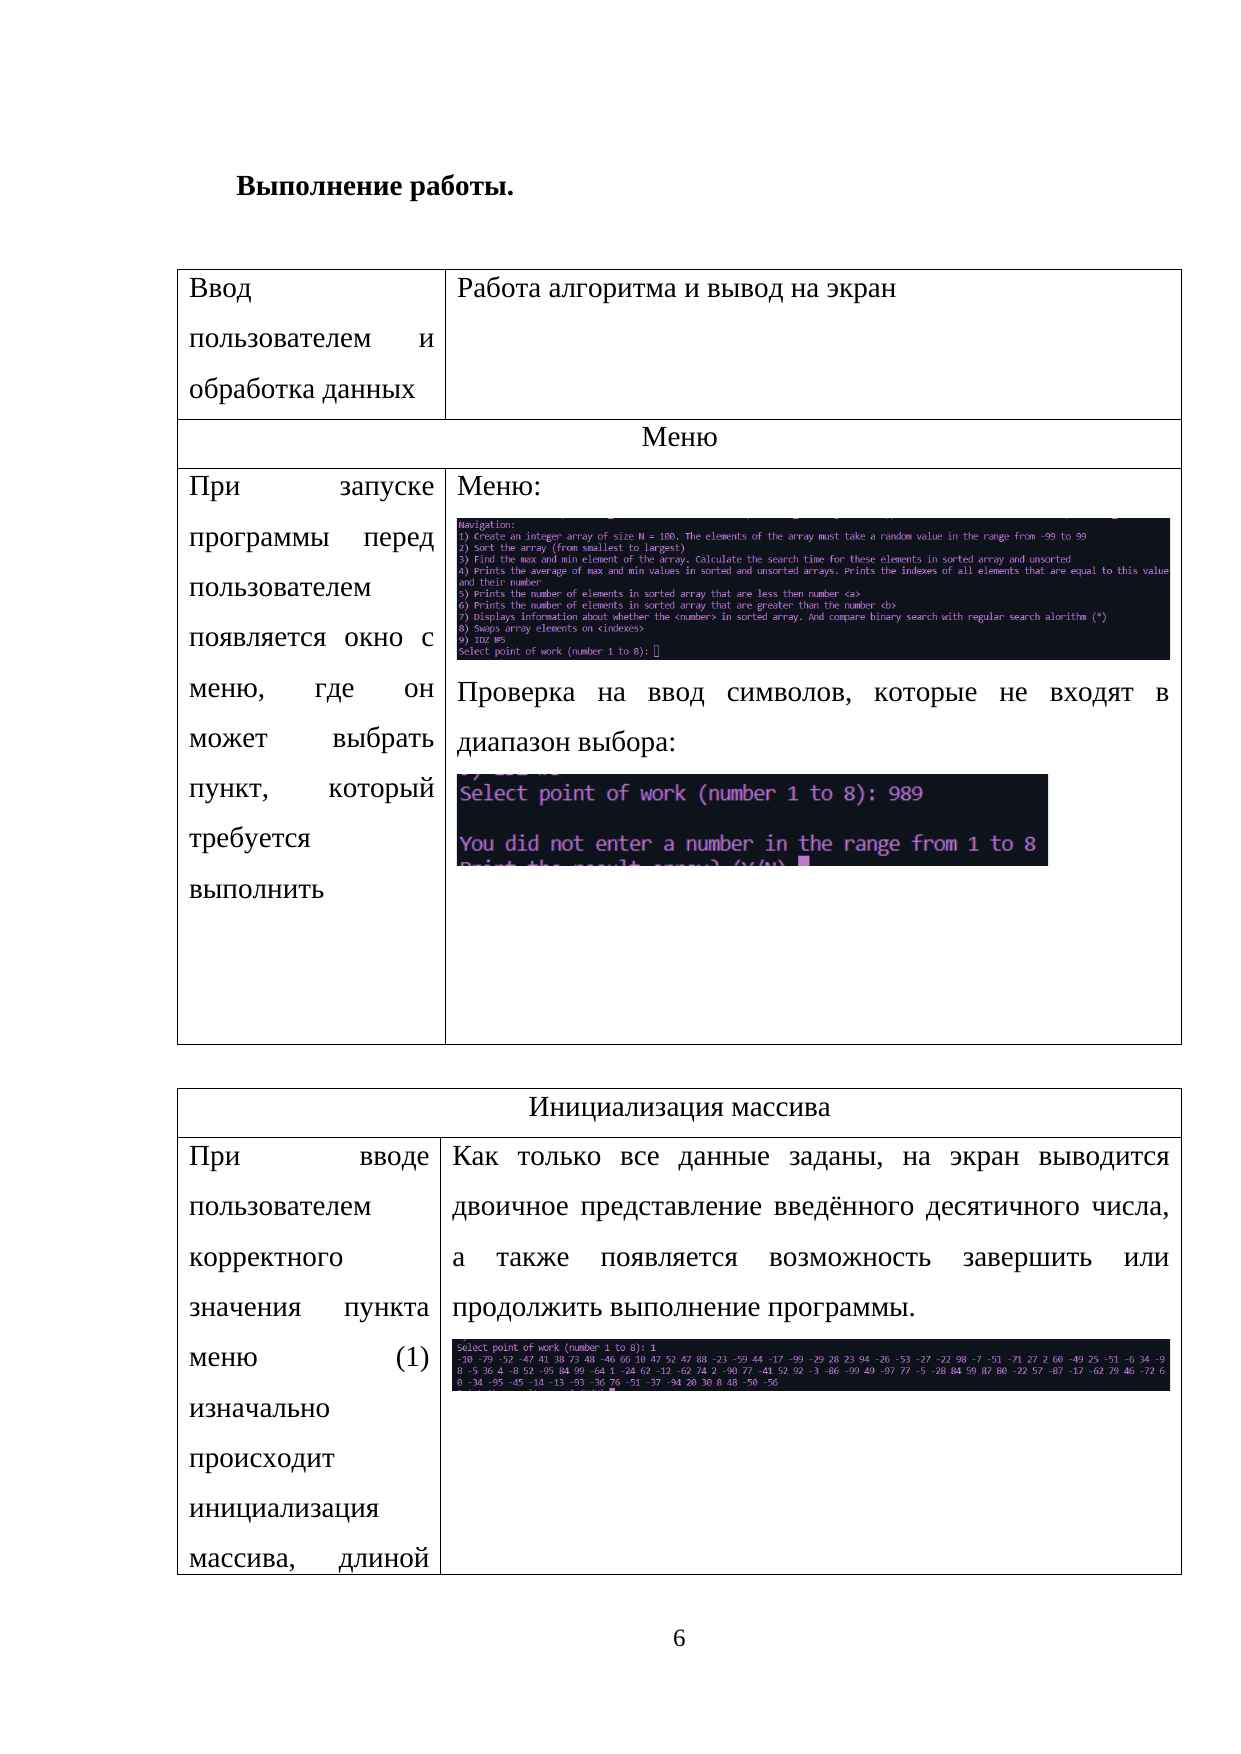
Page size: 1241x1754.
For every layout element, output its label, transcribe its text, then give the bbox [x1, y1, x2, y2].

table_cell При запуске программы перед пользователем появляется окно с меню, где он может выбрать пункт, который требуется выполнить [178, 469, 445, 1044]
table_cell Меню: Проверка на ввод символов, которые не входят в диапазон выбора: [446, 469, 1181, 1044]
table_cell Меню [178, 420, 1181, 467]
text Выполнение работы. [177, 168, 1181, 202]
picture [452, 1339, 1171, 1391]
table_header Работа алгоритма и вывод на экран [446, 270, 1181, 418]
picture [456, 518, 1171, 660]
table_header Инициализация массива [178, 1089, 1181, 1137]
picture [456, 774, 1049, 866]
table_header Ввод пользователем и обработка данных [178, 270, 445, 418]
